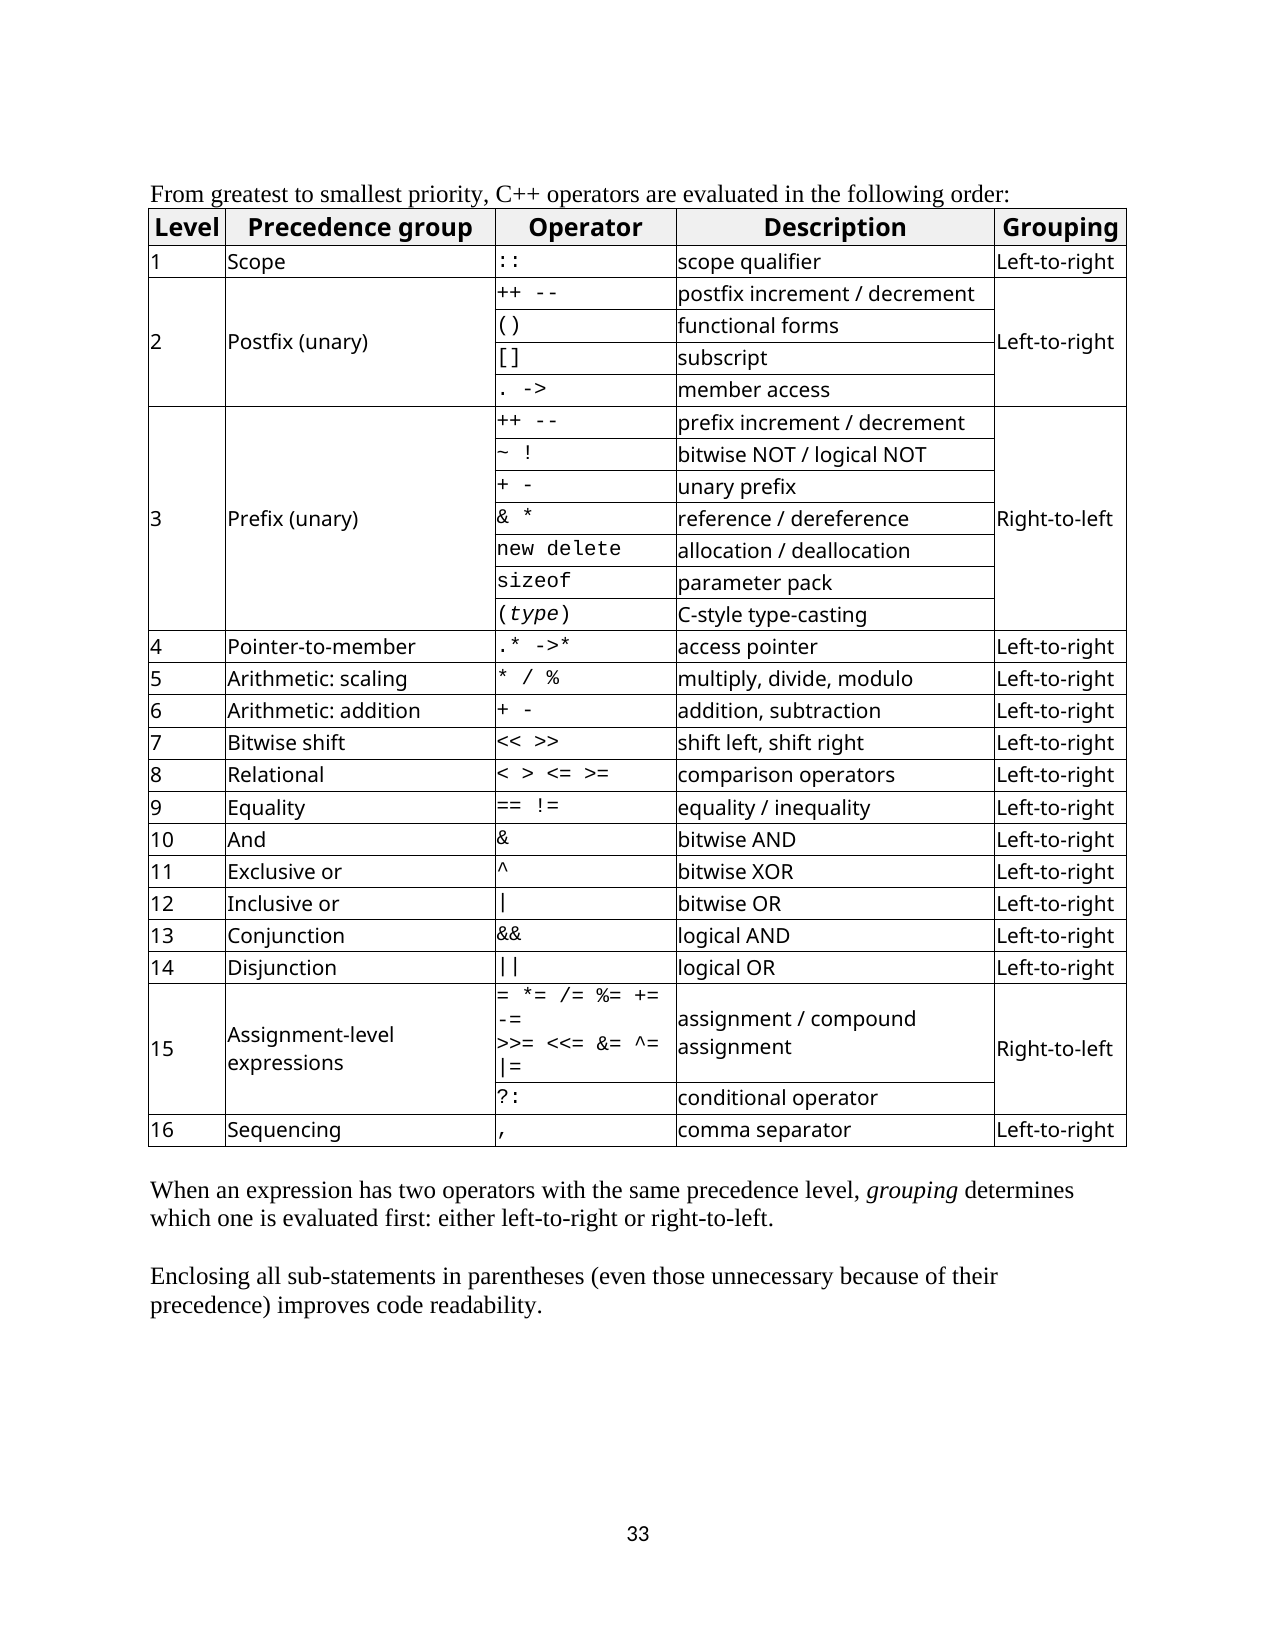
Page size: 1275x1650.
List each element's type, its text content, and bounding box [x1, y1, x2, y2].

table_cell comparison operators [677, 760, 994, 791]
table_cell && [496, 920, 676, 951]
table_cell ^ [496, 856, 676, 887]
table_cell 3 [149, 407, 225, 630]
table_cell + - [496, 695, 676, 726]
table_cell 8 [149, 760, 225, 791]
table_cell (type) [496, 599, 676, 630]
table_cell functional forms [677, 310, 994, 341]
table_cell Arithmetic: scaling [226, 663, 495, 694]
table_cell Left-to-right [995, 631, 1126, 662]
table_cell ?: [496, 1083, 676, 1113]
table_header Grouping [995, 209, 1126, 245]
table_cell , [496, 1115, 676, 1146]
table_cell :: [496, 246, 676, 277]
table_cell .* ->* [496, 631, 676, 662]
table_cell 9 [149, 792, 225, 823]
table_cell bitwise AND [677, 824, 994, 855]
table_cell logical AND [677, 920, 994, 951]
table_cell Left-to-right [995, 278, 1126, 406]
table_cell Bitwise shift [226, 728, 495, 758]
table_cell & [496, 824, 676, 855]
table_cell allocation / deallocation [677, 535, 994, 566]
table_cell 15 [149, 984, 225, 1113]
table_cell new delete [496, 535, 676, 566]
table_cell postfix increment / decrement [677, 278, 994, 309]
table_cell Relational [226, 760, 495, 791]
table_cell Postfix (unary) [226, 278, 495, 406]
table_cell Right-to-left [995, 407, 1126, 630]
table_cell * / % [496, 663, 676, 694]
table_cell Left-to-right [995, 856, 1126, 887]
table_cell ~ ! [496, 439, 676, 470]
table_cell . -> [496, 375, 676, 406]
table_cell scope qualifier [677, 246, 994, 277]
table_cell shift left, shift right [677, 728, 994, 758]
table_header Level [149, 209, 225, 245]
table_cell sizeof [496, 567, 676, 598]
table_cell Left-to-right [995, 952, 1126, 983]
table_cell prefix increment / decrement [677, 407, 994, 438]
table_cell 10 [149, 824, 225, 855]
table_cell Right-to-left [995, 984, 1126, 1113]
table_cell == != [496, 792, 676, 823]
table_cell equality / inequality [677, 792, 994, 823]
table_cell Pointer-to-member [226, 631, 495, 662]
table_cell Prefix (unary) [226, 407, 495, 630]
table_cell reference / dereference [677, 503, 994, 534]
table_cell || [496, 952, 676, 983]
table_cell 16 [149, 1115, 225, 1146]
table_cell C-style type-casting [677, 599, 994, 630]
table_cell Left-to-right [995, 920, 1126, 951]
table_cell 12 [149, 888, 225, 919]
table_cell bitwise OR [677, 888, 994, 919]
table_cell Left-to-right [995, 760, 1126, 791]
table_cell 2 [149, 278, 225, 406]
table_cell parameter pack [677, 567, 994, 598]
text From greatest to smallest priority, C++ operators are evaluated in the following order: [150, 150, 1125, 207]
table_cell 6 [149, 695, 225, 726]
table_cell 11 [149, 856, 225, 887]
table_cell unary prefix [677, 471, 994, 502]
table_cell Sequencing [226, 1115, 495, 1146]
table_cell And [226, 824, 495, 855]
table_cell | [496, 888, 676, 919]
table_cell 14 [149, 952, 225, 983]
table_header Operator [496, 209, 676, 245]
table_cell comma separator [677, 1115, 994, 1146]
table_cell 7 [149, 728, 225, 758]
table_cell & * [496, 503, 676, 534]
table_cell 5 [149, 663, 225, 694]
table_cell subscript [677, 343, 994, 373]
table_cell access pointer [677, 631, 994, 662]
table_cell ++ -- [496, 407, 676, 438]
table_cell Arithmetic: addition [226, 695, 495, 726]
table_cell Left-to-right [995, 792, 1126, 823]
table_cell << >> [496, 728, 676, 758]
table_cell Left-to-right [995, 246, 1126, 277]
table_cell bitwise NOT / logical NOT [677, 439, 994, 470]
table_cell Left-to-right [995, 1115, 1126, 1146]
table_cell addition, subtraction [677, 695, 994, 726]
table_cell 13 [149, 920, 225, 951]
table_cell bitwise XOR [677, 856, 994, 887]
text When an expression has two operators with the same precedence level, grouping determines which one is evaluated first: either left-to-right or right-to-left. Enclosing all sub-statements in parentheses (even those unnecessary because of their precedence) improves code readability. [150, 1147, 1125, 1318]
table_cell Left-to-right [995, 888, 1126, 919]
table_cell 1 [149, 246, 225, 277]
table_cell Equality [226, 792, 495, 823]
table_cell Exclusive or [226, 856, 495, 887]
table_cell = *= /= %= += -= >>= <<= &= ^= |= [496, 984, 676, 1081]
table_header Precedence group [226, 209, 495, 245]
table_cell conditional operator [677, 1083, 994, 1113]
table_cell logical OR [677, 952, 994, 983]
table_cell 4 [149, 631, 225, 662]
table_cell Left-to-right [995, 695, 1126, 726]
table_cell Inclusive or [226, 888, 495, 919]
table_cell Disjunction [226, 952, 495, 983]
table_cell < > <= >= [496, 760, 676, 791]
table_cell () [496, 310, 676, 341]
table_cell Left-to-right [995, 663, 1126, 694]
table_cell member access [677, 375, 994, 406]
table_cell Assignment-level expressions [226, 984, 495, 1113]
table_cell assignment / compound assignment [677, 984, 994, 1081]
table_cell [] [496, 343, 676, 373]
table_header Description [677, 209, 994, 245]
table_cell Left-to-right [995, 824, 1126, 855]
table_cell Conjunction [226, 920, 495, 951]
table_cell ++ -- [496, 278, 676, 309]
table_cell Scope [226, 246, 495, 277]
table_cell + - [496, 471, 676, 502]
table_cell multiply, divide, modulo [677, 663, 994, 694]
table_cell Left-to-right [995, 728, 1126, 758]
